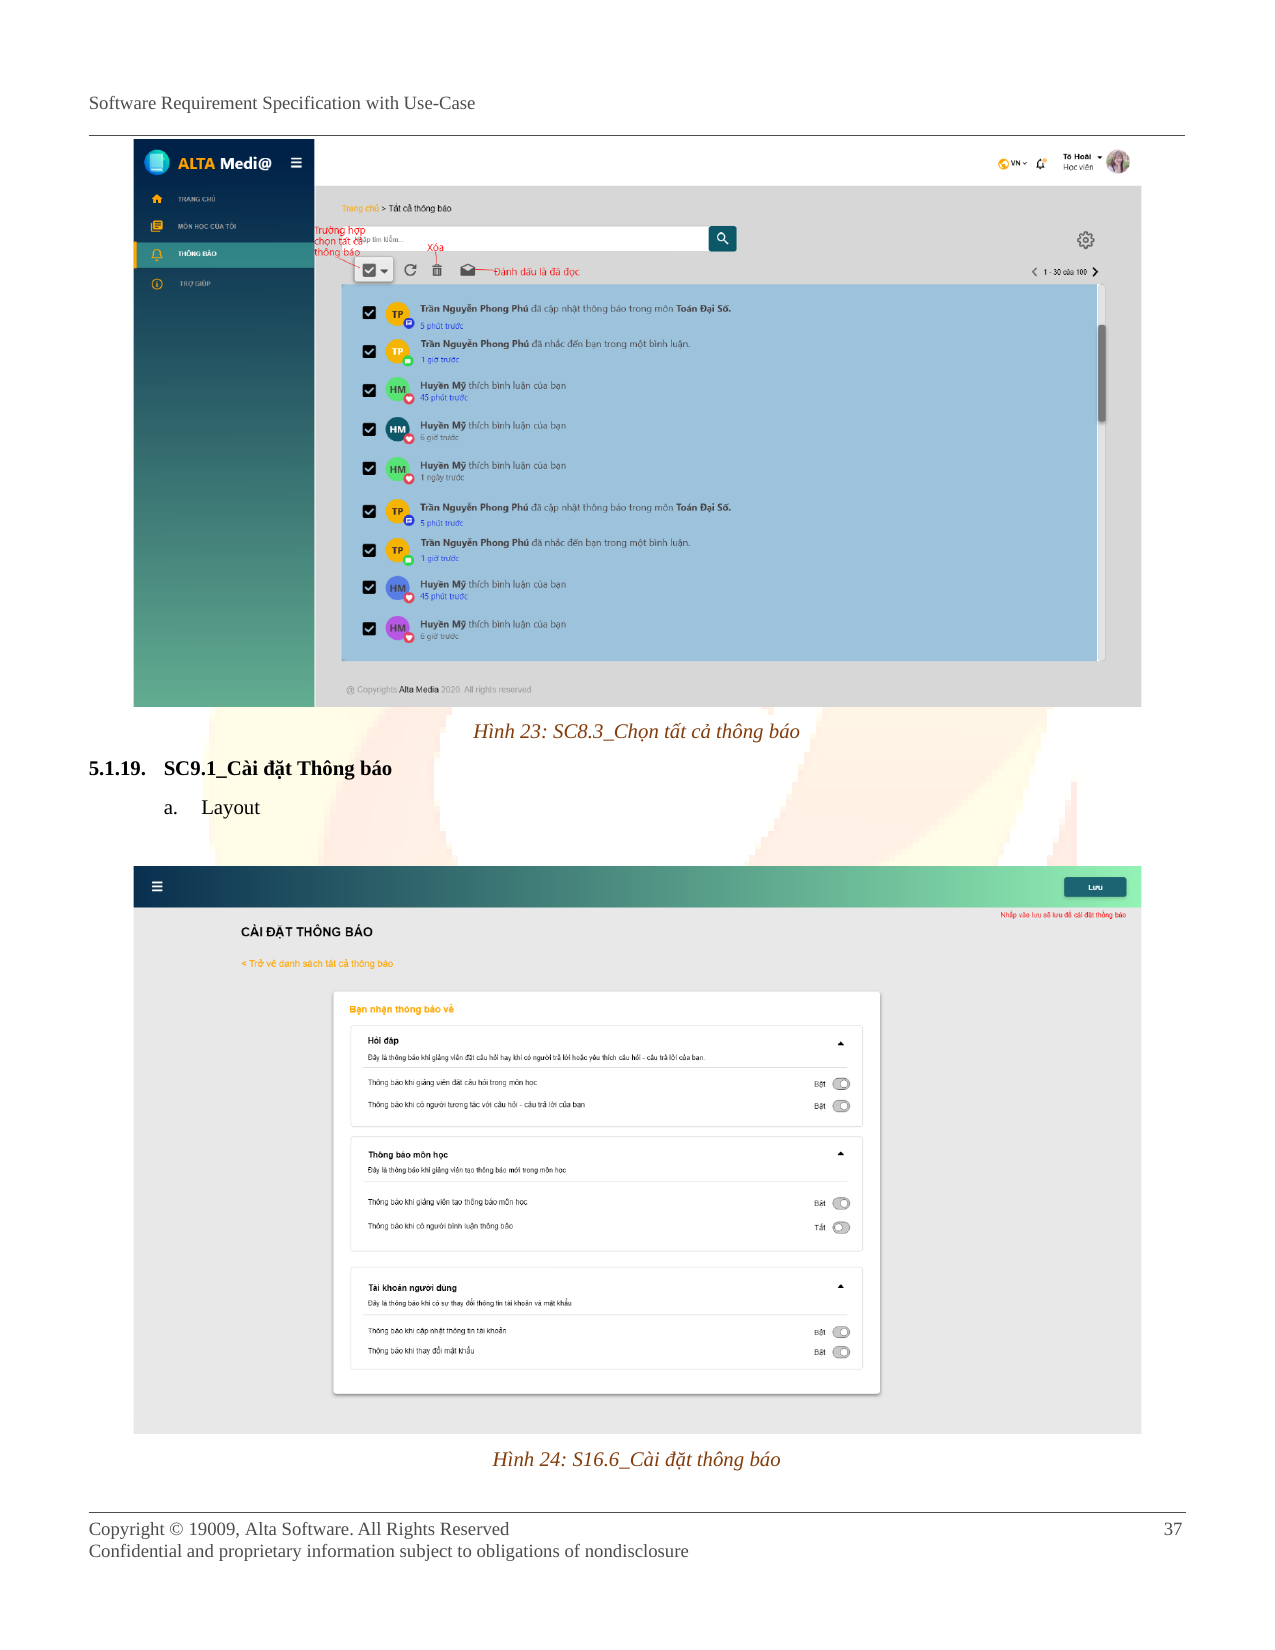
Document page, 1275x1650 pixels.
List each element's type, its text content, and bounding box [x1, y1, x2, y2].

picture [133, 139, 1142, 707]
picture [133, 866, 1142, 1434]
subtitle SC9.1_Cài đặt Thông báo [88, 756, 1186, 780]
text Hình 23: SC8.3_Chọn tất cả thông báo [88, 719, 1186, 743]
text Hình 24: S16.6_Cài đặt thông báo [88, 1446, 1186, 1471]
list Layout [163, 795, 1186, 819]
